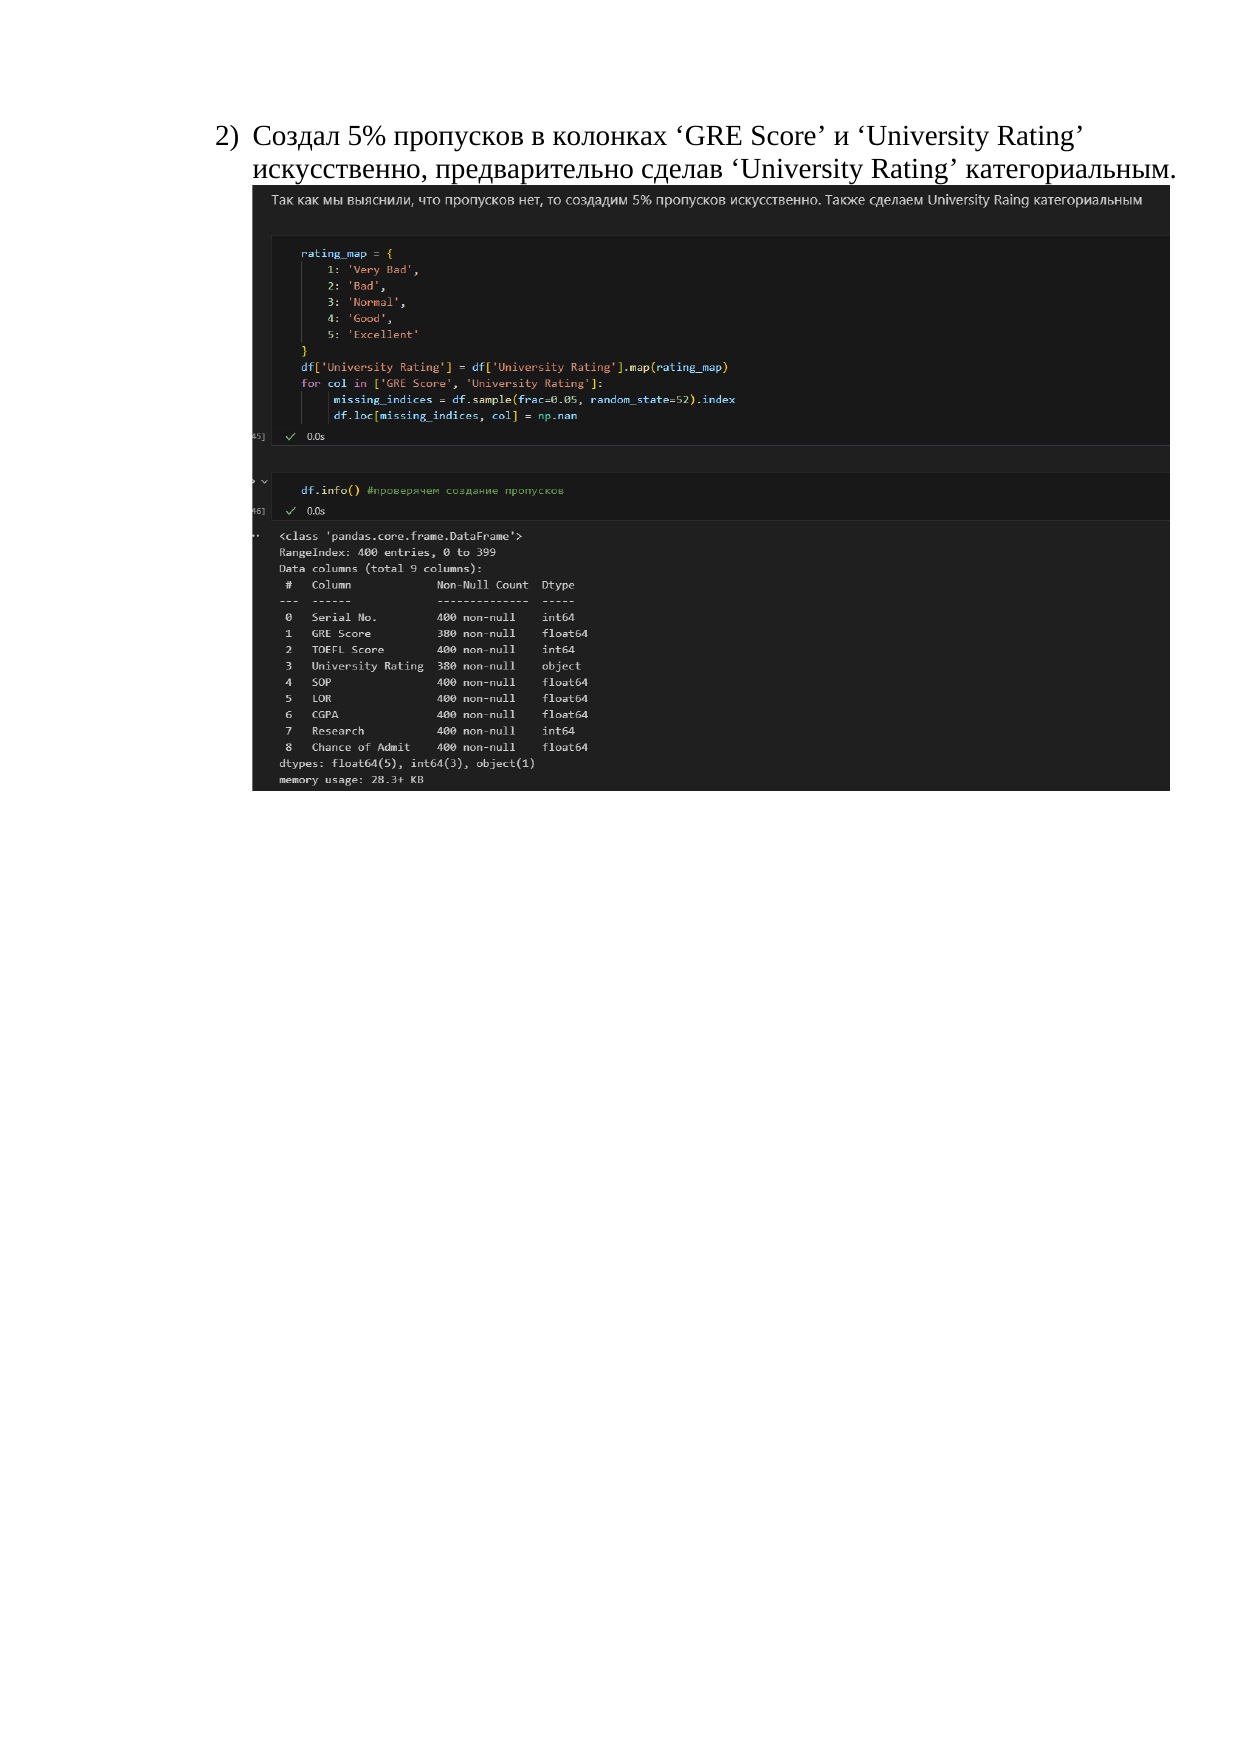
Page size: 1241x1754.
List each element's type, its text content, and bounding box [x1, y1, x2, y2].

list Создал 5% пропусков в колонках ‘GRE Score’ и ‘University Rating’ искусственно, предварительно сделав ‘University Rating’ категориальным. [215, 118, 1181, 185]
picture [252, 185, 1170, 791]
